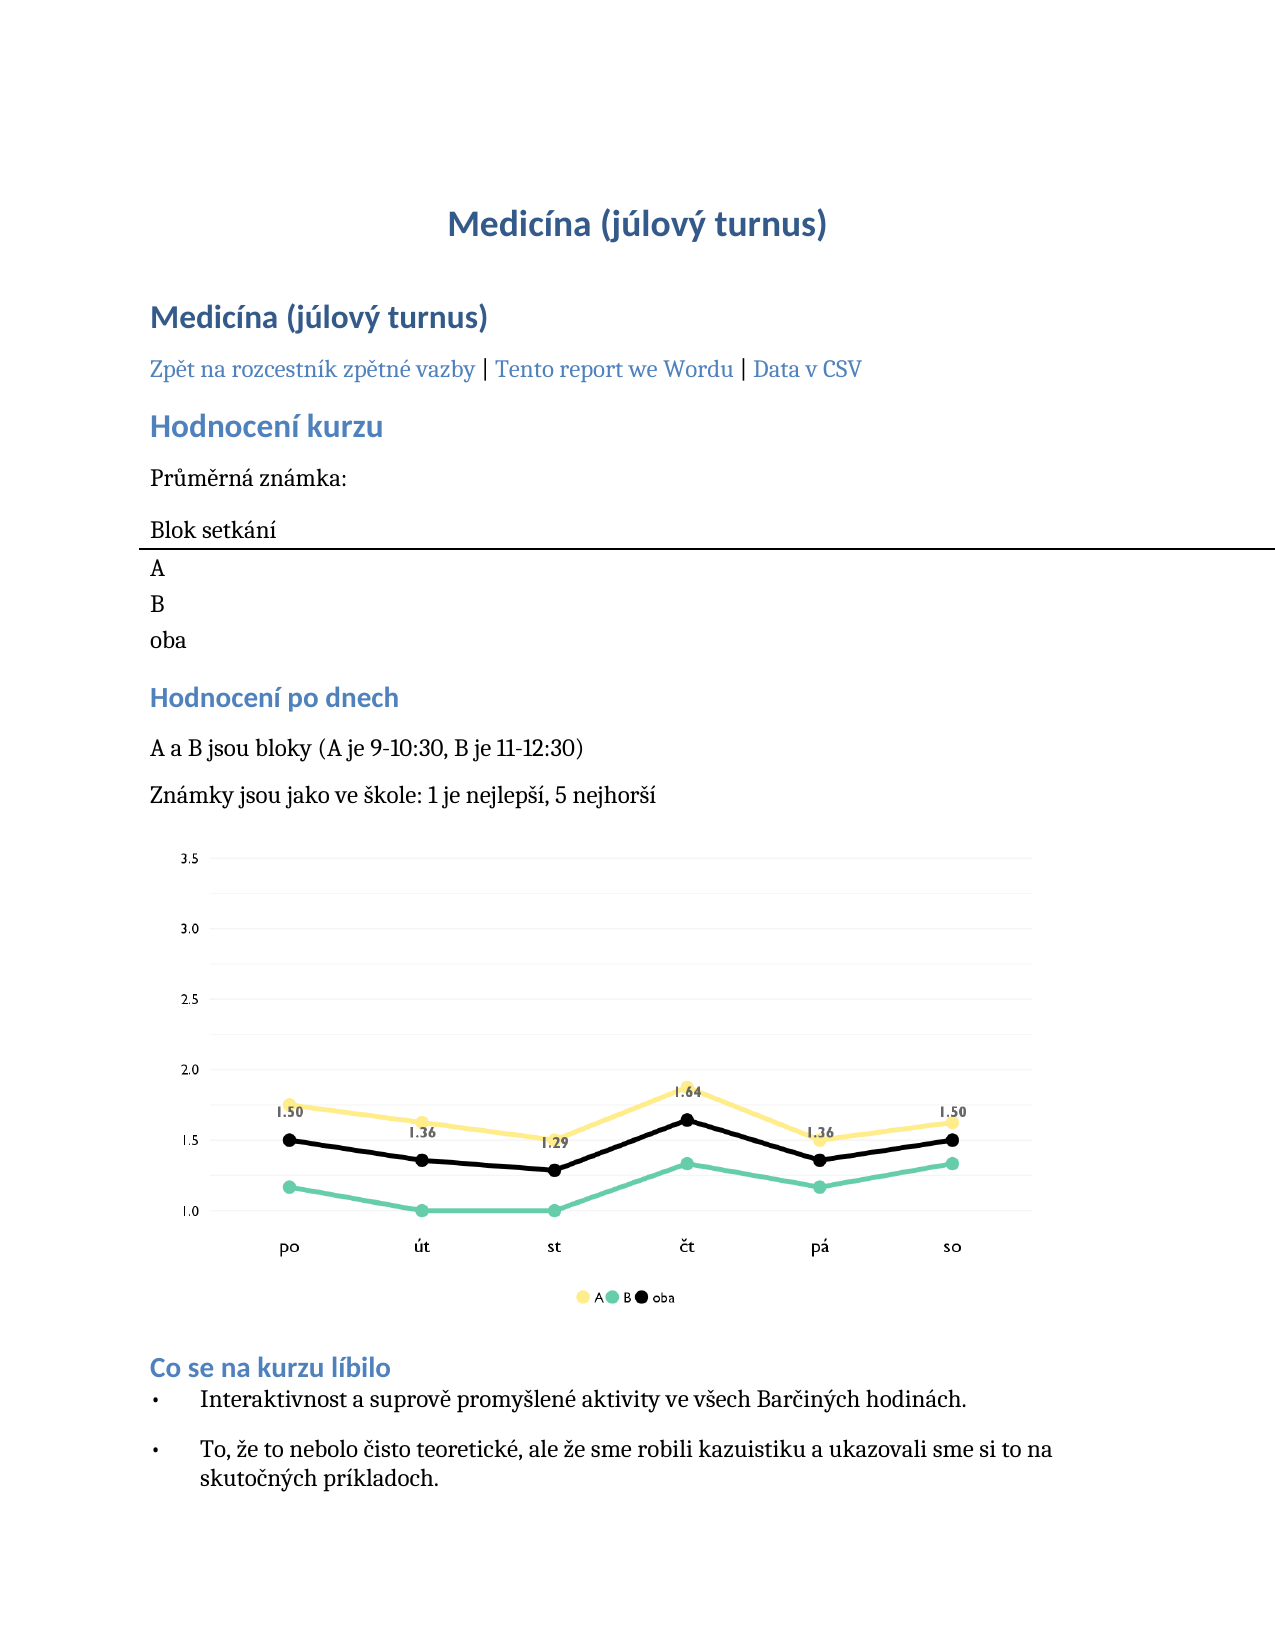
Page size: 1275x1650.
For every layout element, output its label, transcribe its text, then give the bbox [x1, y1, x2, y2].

text Zpět na rozcestník zpětné vazby | Tento report we Wordu | Data v CSV [150, 355, 1125, 384]
table_cell A [139, 550, 1275, 586]
table_cell B [139, 586, 1275, 622]
text A a B jsou bloky (A je 9-10:30, B je 11-12:30) [150, 734, 1125, 762]
title Medicína (júlový turnus) [150, 200, 1125, 246]
text Průměrná známka: [150, 464, 1125, 493]
table_header Blok setkání [139, 512, 1275, 548]
subtitle Hodnocení kurzu [150, 405, 1125, 446]
list To, že to nebolo čisto teoretické, ale že sme robili kazuistiku a ukazovali sme si to na skutočných príkladoch. [150, 1435, 1125, 1492]
picture [168, 828, 1044, 1329]
subtitle Medicína (júlový turnus) [150, 296, 1125, 337]
subtitle Co se na kurzu líbilo [150, 1349, 1125, 1385]
table_cell oba [139, 622, 1275, 658]
list Interaktivnost a suprově promyšlené aktivity ve všech Barčiných hodinách. [150, 1385, 1125, 1414]
subtitle Hodnocení po dnech [150, 679, 1125, 715]
text Známky jsou jako ve škole: 1 je nejlepší, 5 nejhorší [150, 781, 1125, 810]
